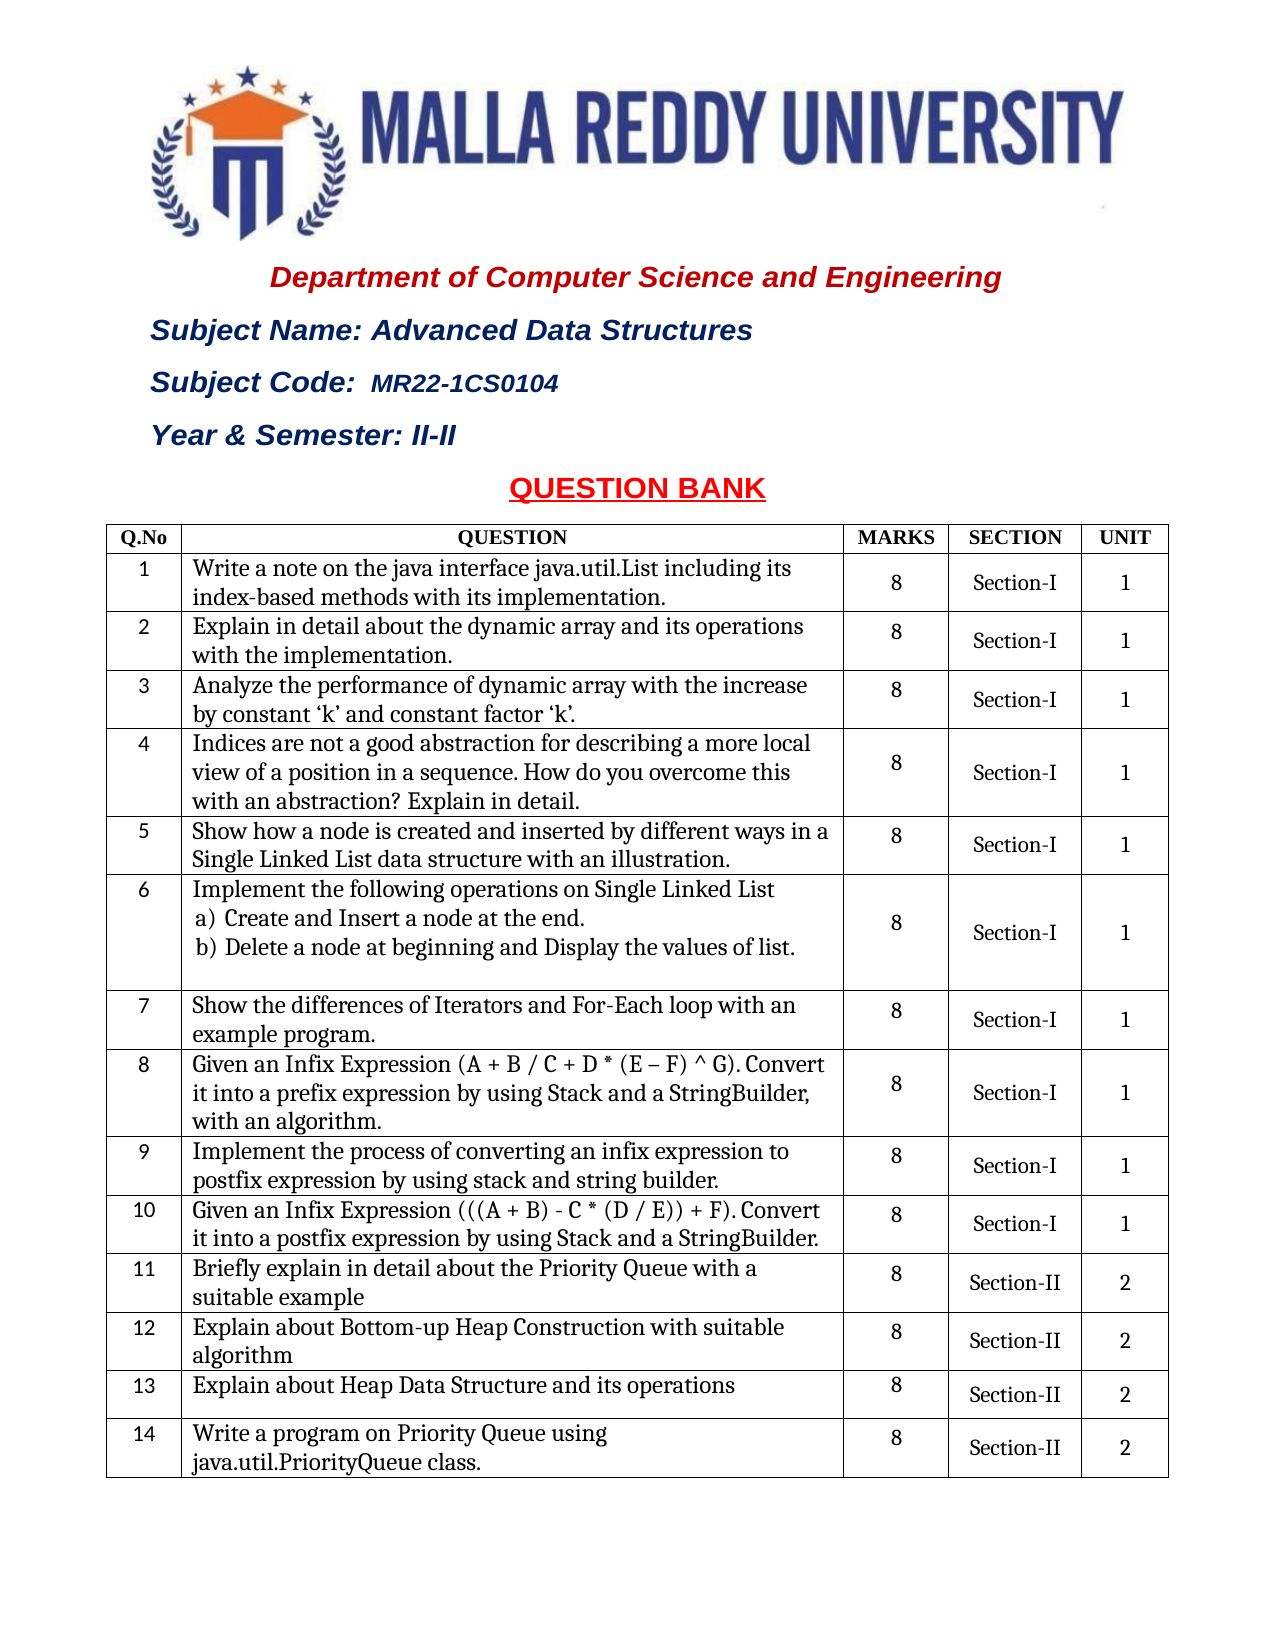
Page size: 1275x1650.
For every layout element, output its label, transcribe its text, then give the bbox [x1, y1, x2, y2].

table_cell 1 [1082, 1050, 1168, 1136]
table_cell 8 [844, 817, 948, 874]
table_cell Indices are not a good abstraction for describing a more local view of a position in a sequence. How do you overcome this with an abstraction? Explain in detail. [182, 729, 843, 816]
table_cell 2 [1082, 1419, 1168, 1477]
table_cell 8 [844, 729, 948, 816]
table_cell Section-I [949, 671, 1081, 728]
table_cell 6 [107, 875, 181, 990]
table_cell Explain in detail about the dynamic array and its operations with the implementation. [182, 612, 843, 670]
table_cell 1 [1082, 554, 1168, 611]
table_cell Implement the process of converting an infix expression to postfix expression by using stack and string builder. [182, 1137, 843, 1194]
table_cell Analyze the performance of dynamic array with the increase by constant ‘k’ and constant factor ‘k’. [182, 671, 843, 728]
table_cell 13 [107, 1371, 181, 1418]
table_cell Section-I [949, 612, 1081, 670]
table_cell Given an Infix Expression (((A + B) - C * (D / E)) + F). Convert it into a postfix expression by using Stack and a StringBuilder. [182, 1196, 843, 1253]
table_cell 1 [107, 554, 181, 611]
table_cell Implement the following operations on Single Linked List Create and Insert a node at the end. Delete a node at beginning and Display the values of list. [182, 875, 843, 990]
table_cell 2 [107, 612, 181, 670]
text QUESTION BANK [150, 471, 1125, 504]
table_cell Section-II [949, 1371, 1081, 1418]
table_cell 2 [1082, 1254, 1168, 1312]
table_cell Section-I [949, 554, 1081, 611]
table_cell Show the differences of Iterators and For-Each loop with an example program. [182, 991, 843, 1049]
table_header QUESTION [182, 525, 843, 553]
table_cell Section-II [949, 1313, 1081, 1370]
table_cell 1 [1082, 991, 1168, 1049]
table_cell 1 [1082, 729, 1168, 816]
table_cell Show how a node is created and inserted by different ways in a Single Linked List data structure with an illustration. [182, 817, 843, 874]
table_cell 4 [107, 729, 181, 816]
table_cell Section-II [949, 1254, 1081, 1312]
table_cell Write a note on the java interface java.util.List including its index-based methods with its implementation. [182, 554, 843, 611]
table_cell 8 [844, 1050, 948, 1136]
table_header SECTION [949, 525, 1081, 553]
table_header UNIT [1082, 525, 1168, 553]
text Department of Computer Science and Engineering [150, 260, 1125, 293]
table_cell Section-I [949, 1137, 1081, 1194]
table_cell 12 [107, 1313, 181, 1370]
table_header MARKS [844, 525, 948, 553]
table_cell Section-I [949, 991, 1081, 1049]
table_cell 5 [107, 817, 181, 874]
table_cell 8 [844, 1254, 948, 1312]
table_cell 8 [844, 991, 948, 1049]
table_cell Explain about Bottom-up Heap Construction with suitable algorithm [182, 1313, 843, 1370]
text Subject Name: Advanced Data Structures [150, 312, 1125, 346]
table_cell 8 [844, 875, 948, 990]
picture [151, 65, 1124, 241]
table_cell Section-I [949, 729, 1081, 816]
table_cell Section-I [949, 817, 1081, 874]
table_cell 1 [1082, 817, 1168, 874]
table_cell Section-II [949, 1419, 1081, 1477]
table_cell 1 [1082, 1137, 1168, 1194]
table_cell 8 [844, 1419, 948, 1477]
table_cell 8 [844, 1196, 948, 1253]
table_cell Given an Infix Expression (A + B / C + D * (E – F) ^ G). Convert it into a prefix expression by using Stack and a StringBuilder, with an algorithm. [182, 1050, 843, 1136]
table_cell Briefly explain in detail about the Priority Queue with a suitable example [182, 1254, 843, 1312]
table_cell 1 [1082, 612, 1168, 670]
table_cell Write a program on Priority Queue using java.util.PriorityQueue class. [182, 1419, 843, 1477]
table_cell 8 [844, 1371, 948, 1418]
table_cell 1 [1082, 671, 1168, 728]
table_cell 1 [1082, 875, 1168, 990]
table_cell 8 [844, 612, 948, 670]
table_cell 8 [844, 1313, 948, 1370]
table_cell 11 [107, 1254, 181, 1312]
table_cell 2 [1082, 1313, 1168, 1370]
table_cell 8 [844, 554, 948, 611]
table_cell 8 [844, 1137, 948, 1194]
table_cell Section-I [949, 1050, 1081, 1136]
table_cell 1 [1082, 1196, 1168, 1253]
table_header Q.No [107, 525, 181, 553]
text Subject Code: MR22-1CS0104 [150, 365, 1125, 399]
table_cell 9 [107, 1137, 181, 1194]
table_cell 3 [107, 671, 181, 728]
table_cell 10 [107, 1196, 181, 1253]
table_cell 8 [844, 671, 948, 728]
text Year & Semester: II-II [150, 418, 1125, 452]
table_cell Section-I [949, 875, 1081, 990]
table_cell Section-I [949, 1196, 1081, 1253]
table_cell Explain about Heap Data Structure and its operations [182, 1371, 843, 1418]
table_cell 2 [1082, 1371, 1168, 1418]
table_cell 7 [107, 991, 181, 1049]
table_cell 8 [107, 1050, 181, 1136]
table_cell 14 [107, 1419, 181, 1477]
